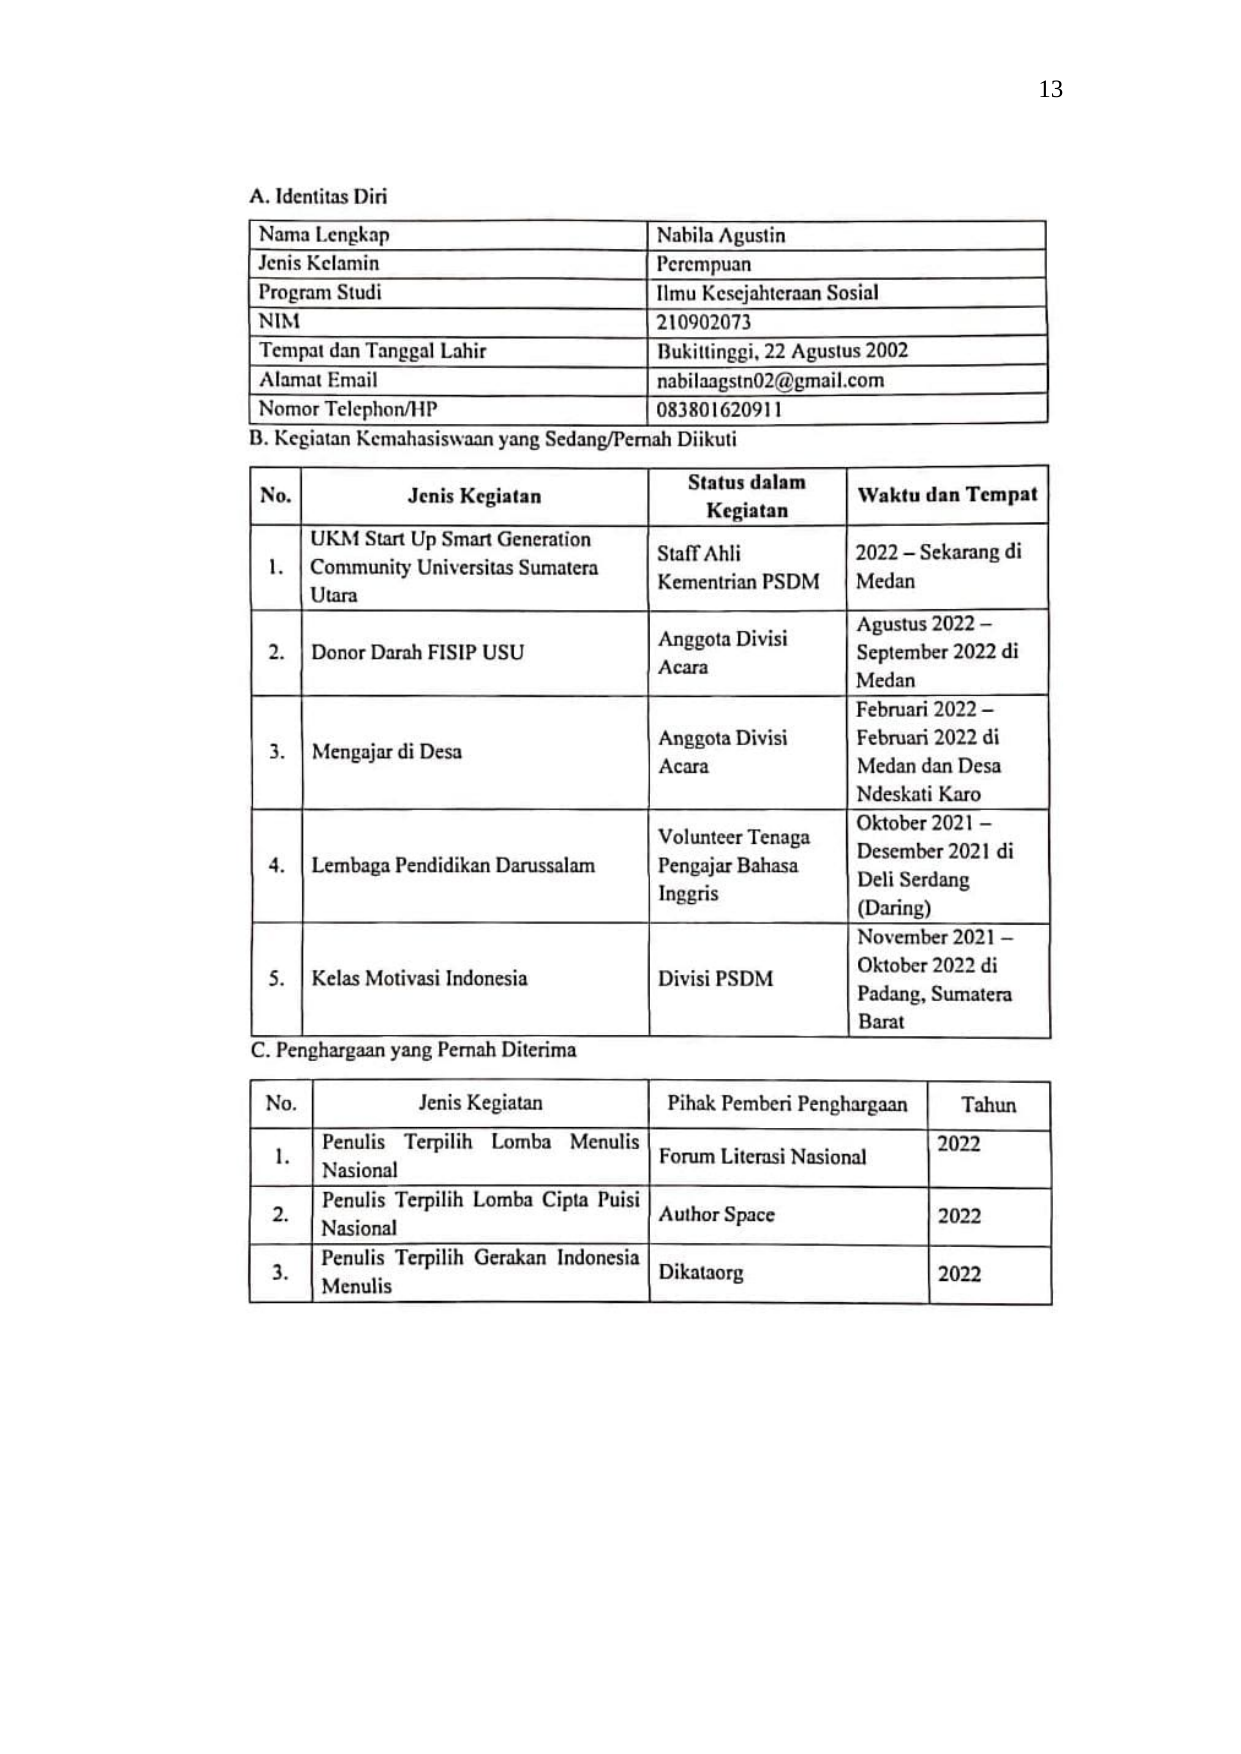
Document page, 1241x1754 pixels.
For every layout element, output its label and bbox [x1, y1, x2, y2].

picture [236, 177, 1064, 1318]
